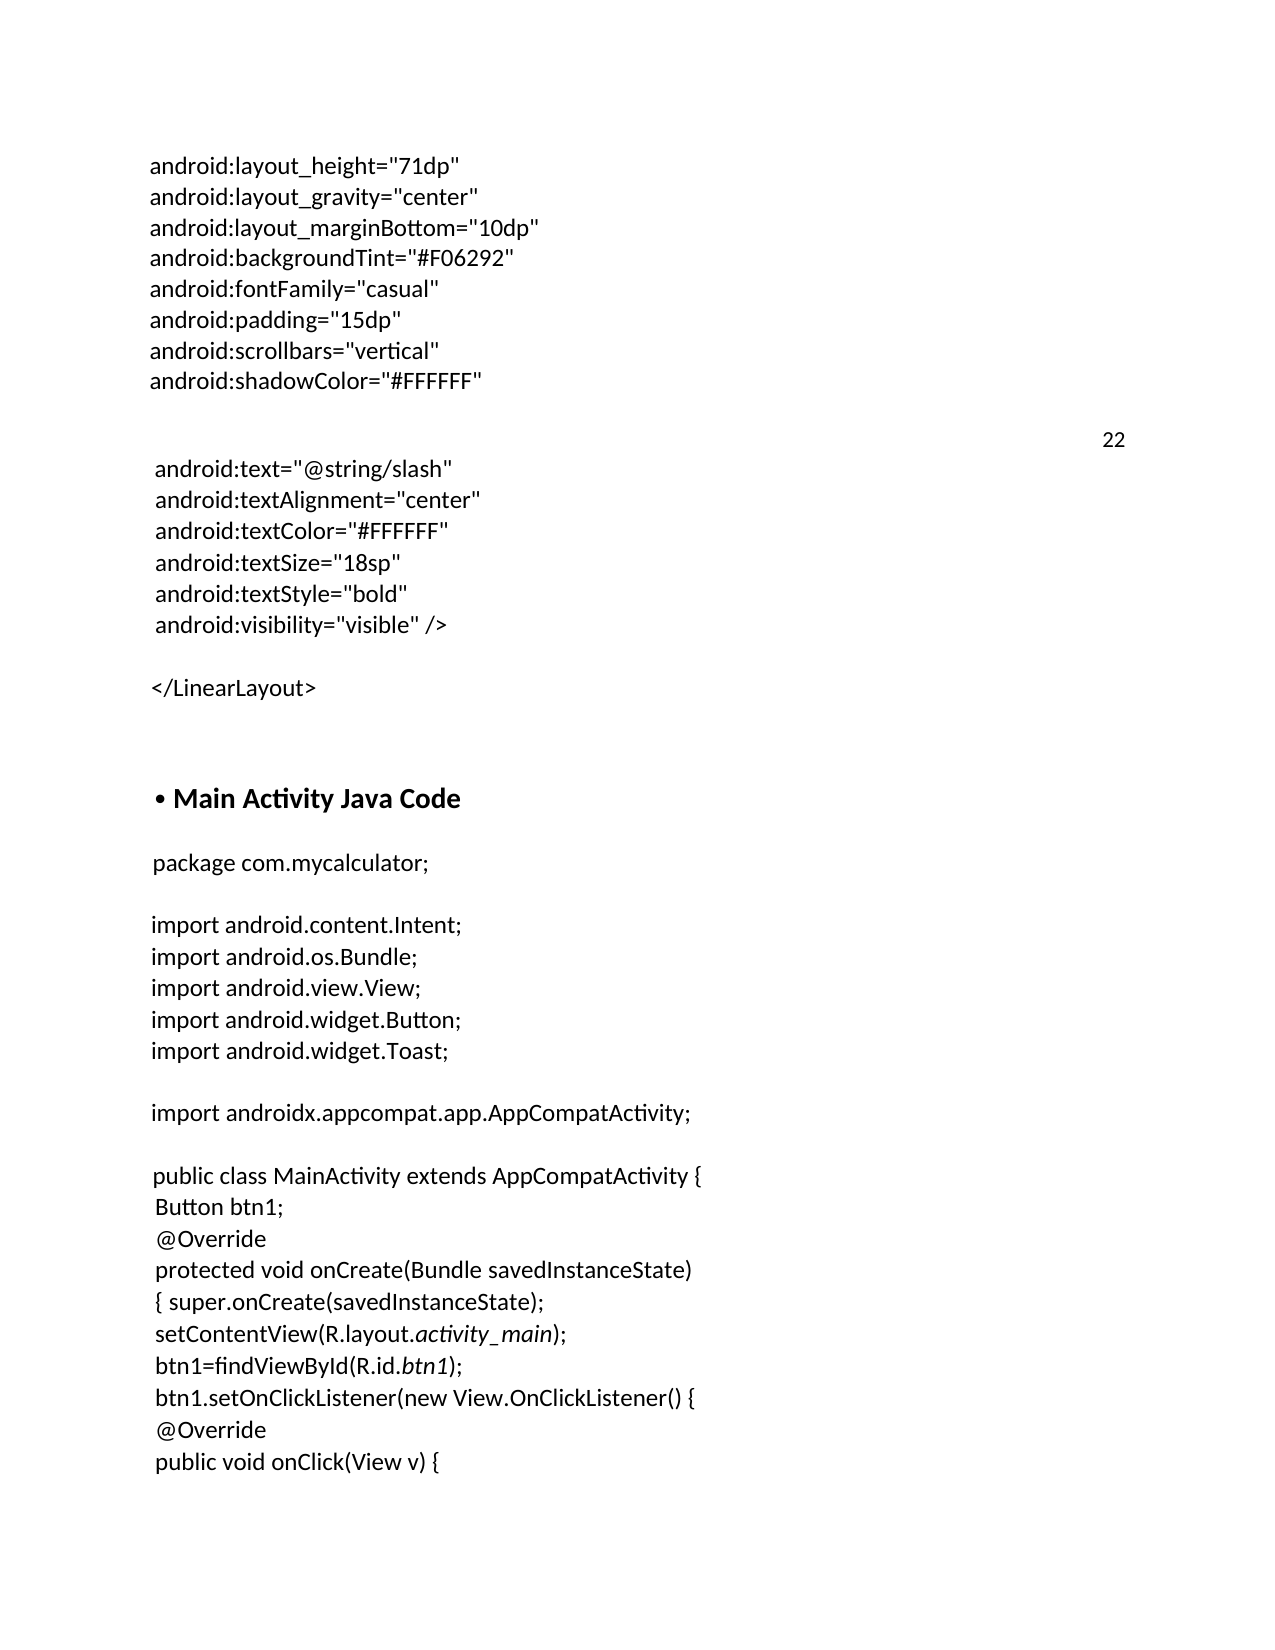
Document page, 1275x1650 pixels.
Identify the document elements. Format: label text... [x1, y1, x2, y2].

subtitle Main Activity Java Code [151, 777, 1137, 817]
text package com.mycalculator; [152, 847, 1137, 878]
text protected void onCreate(Bundle savedInstanceState) { super.onCreate(savedInstanceState); setContentView(R.layout.activity_main); btn1=findViewById(R.id.btn1); btn1.setOnClickListener(new View.OnClickListener() { @Override [155, 1254, 703, 1445]
text import android.content.Intent; import android.os.Bundle; import android.view.View; import android.widget.Button; import android.widget.Toast; [151, 910, 464, 1066]
text 22 [1102, 425, 1137, 453]
text </LinearLayout> [151, 672, 1137, 703]
text public void onClick(View v) { [155, 1446, 1137, 1476]
text android:text="@string/slash" android:textAlignment="center" android:textColor="#FFFFFF" android:textSize="18sp" android:textStyle="bold" android:visibility="visible" /> [154, 453, 483, 640]
text @Override [155, 1223, 1137, 1253]
text public class MainActivity extends AppCompatActivity { Button btn1; [152, 1160, 702, 1222]
text import androidx.appcompat.app.AppCompatActivity; [151, 1097, 1137, 1128]
text android:layout_height="71dp" android:layout_gravity="center" android:layout_marginBottom="10dp" android:backgroundTint="#F06292" android:fontFamily="casual" android:padding="15dp" android:scrollbars="vertical" android:shadowColor="#FFFFFF" [149, 150, 542, 396]
